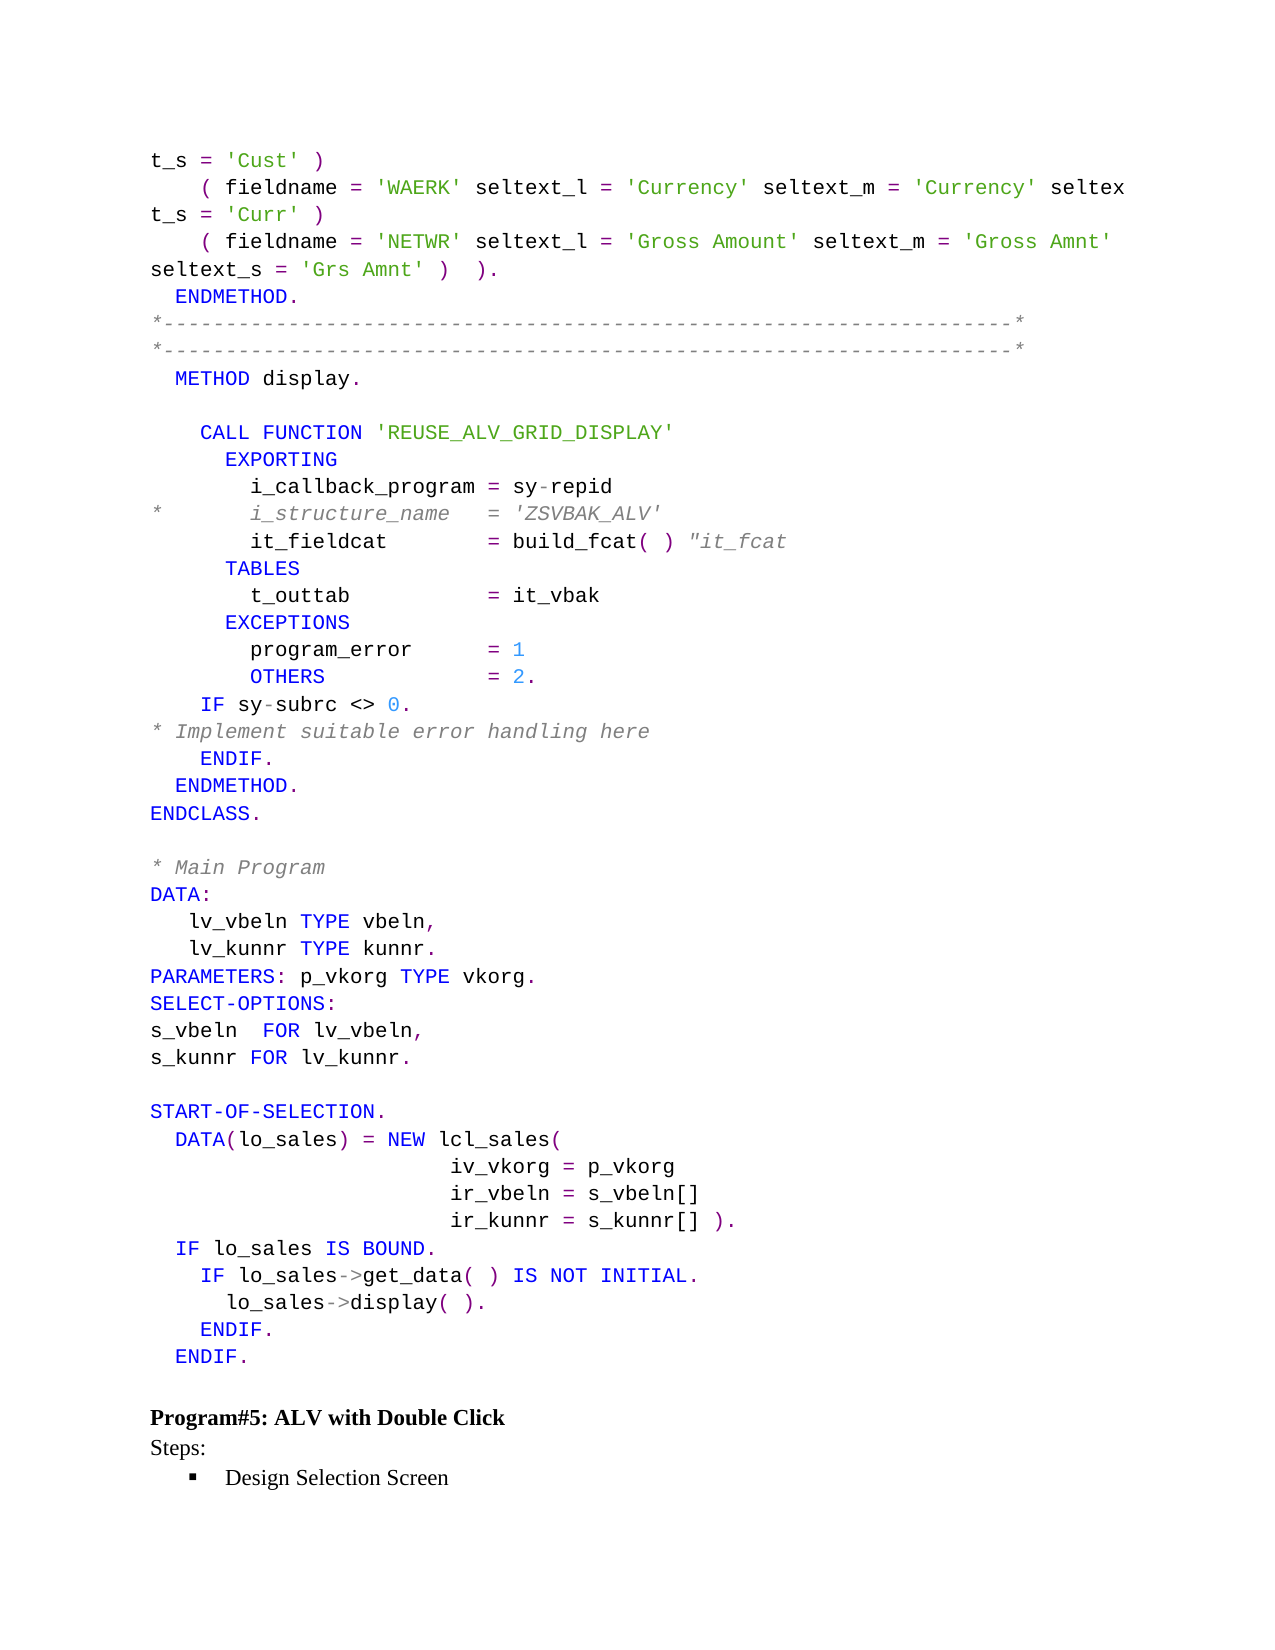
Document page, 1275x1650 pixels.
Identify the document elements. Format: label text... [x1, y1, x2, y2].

text Program#5: ALV with Double Click [150, 1404, 1125, 1430]
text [150, 150, 1125, 1370]
list Design Selection Screen [187, 1464, 1125, 1490]
text Steps: [150, 1434, 1125, 1460]
